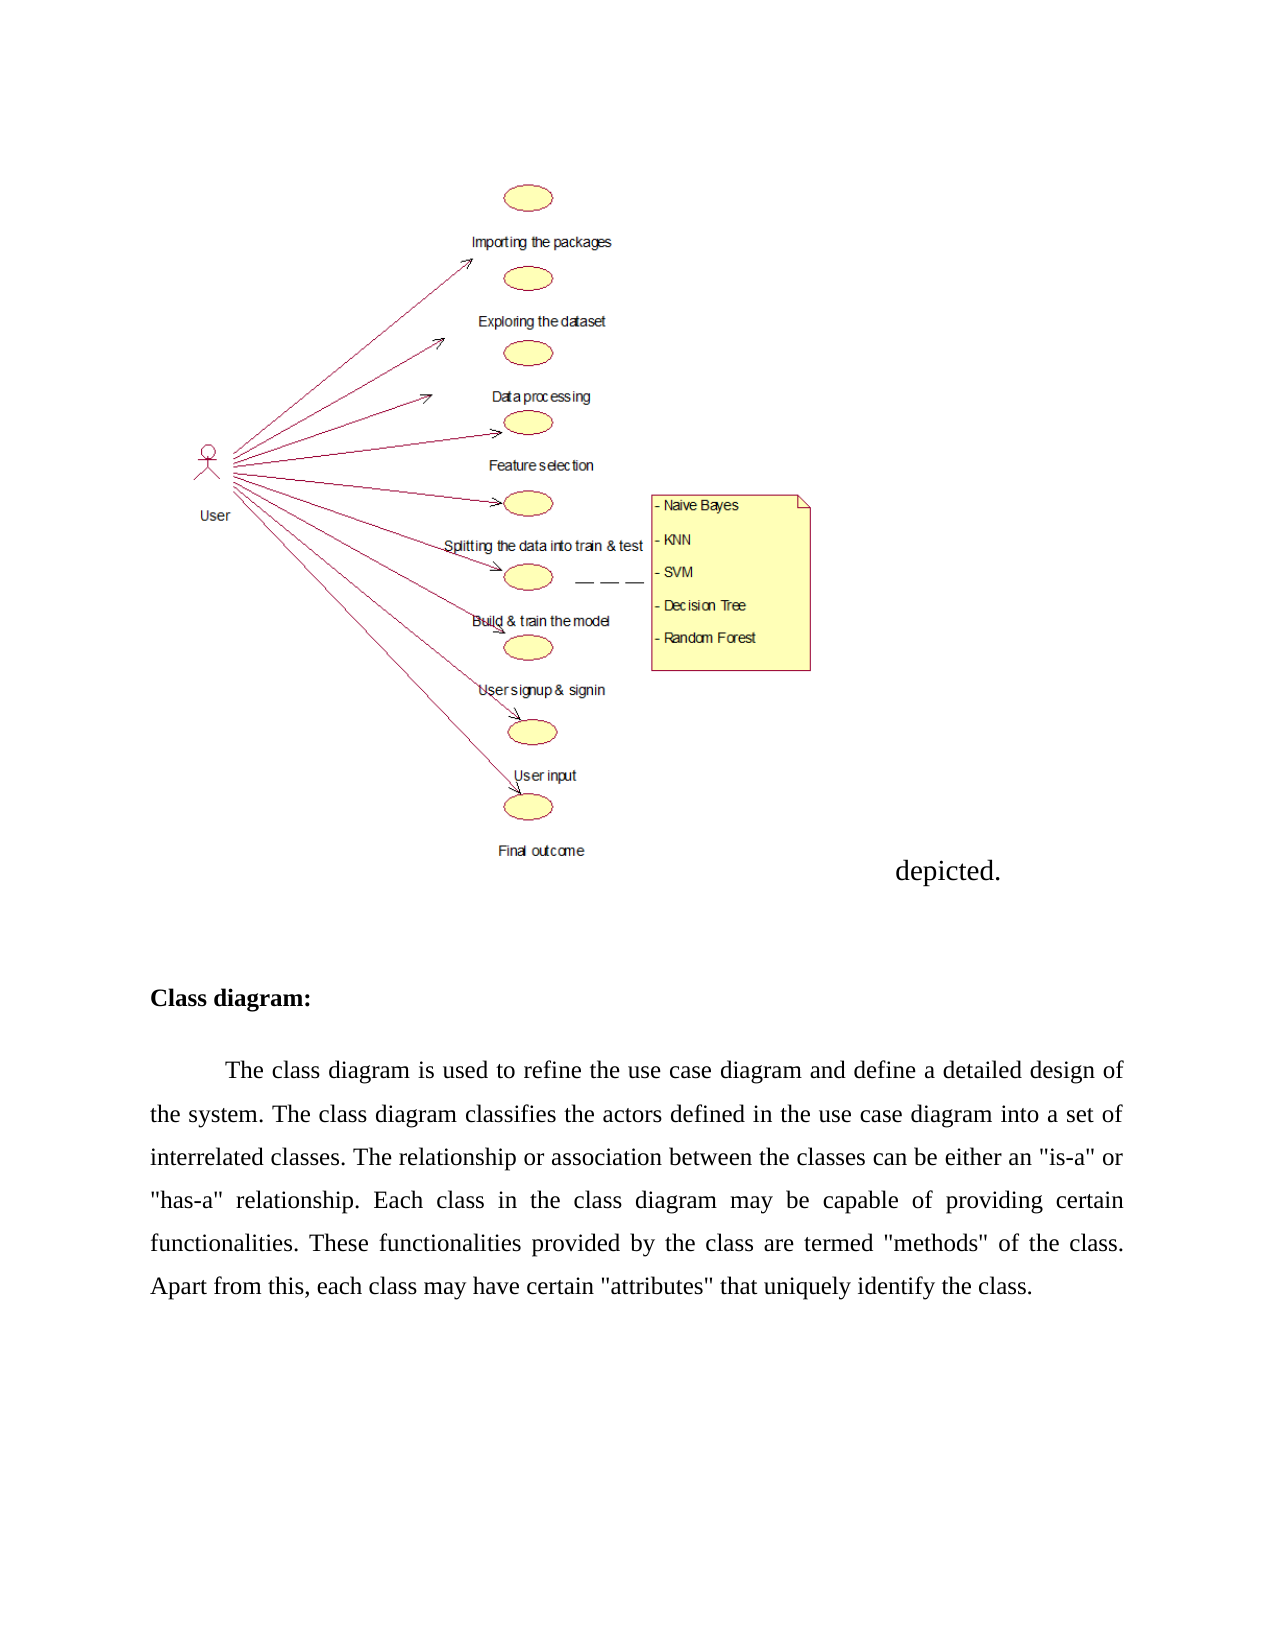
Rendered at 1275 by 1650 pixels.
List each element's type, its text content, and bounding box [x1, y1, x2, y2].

text Class diagram: [150, 983, 1125, 1012]
text The class diagram is used to refine the use case diagram and define a detailed design of the system. The class diagram classifies the actors defined in the use case diagram into a set of interrelated classes. The relationship or association between the classes can be either an "is-a" or "has-a" relationship. Each class in the class diagram may be capable of providing certain functionalities. These functionalities provided by the class are termed "methods" of the class. Apart from this, each class may have certain "attributes" that uniquely identify the class. [150, 1056, 1125, 1300]
picture [150, 150, 888, 881]
